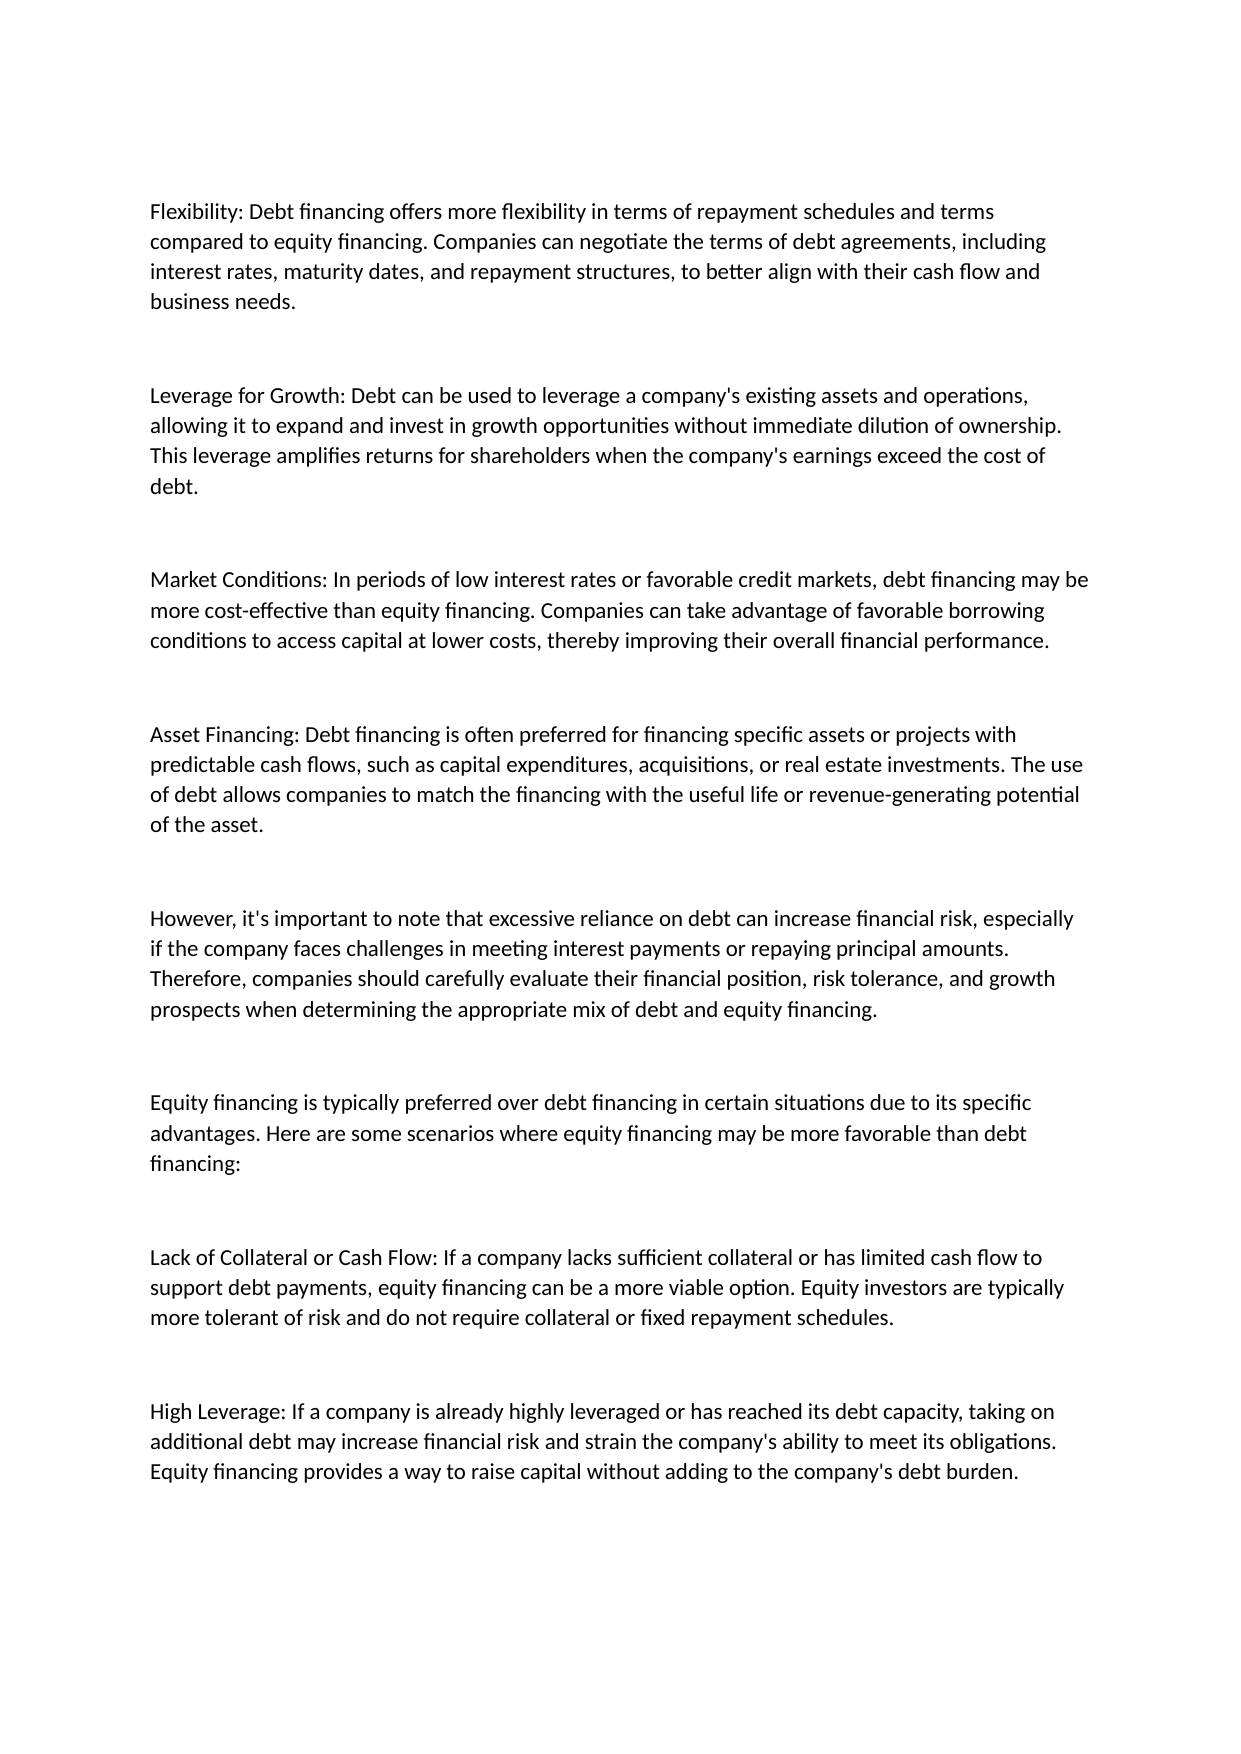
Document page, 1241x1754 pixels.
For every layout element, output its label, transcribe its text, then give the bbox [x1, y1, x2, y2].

text Flexibility: Debt financing offers more flexibility in terms of repayment schedules and terms compared to equity financing. Companies can negotiate the terms of debt agreements, including interest rates, maturity dates, and repayment structures, to better align with their cash flow and business needs. [150, 197, 1090, 316]
text Equity financing is typically preferred over debt financing in certain situations due to its specific advantages. Here are some scenarios where equity financing may be more favorable than debt financing: [150, 1088, 1090, 1177]
text However, it's important to note that excessive reliance on debt can increase financial risk, especially if the company faces challenges in meeting interest payments or repaying principal amounts. Therefore, companies should carefully evaluate their financial position, risk tolerance, and growth prospects when determining the appropriate mix of debt and equity financing. [150, 904, 1090, 1023]
text Lack of Collateral or Cash Flow: If a company lacks sufficient collateral or has limited cash flow to support debt payments, equity financing can be a more viable option. Equity investors are typically more tolerant of risk and do not require collateral or fixed repayment schedules. [150, 1243, 1090, 1331]
text Leverage for Growth: Debt can be used to leverage a company's existing assets and operations, allowing it to expand and invest in growth opportunities without immediate dilution of ownership. This leverage amplifies returns for shareholders when the company's earnings exceed the cost of debt. [150, 381, 1090, 500]
text Market Conditions: In periods of low interest rates or favorable credit markets, debt financing may be more cost-effective than equity financing. Companies can take advantage of favorable borrowing conditions to access capital at lower costs, thereby improving their overall financial performance. [150, 566, 1090, 654]
text Asset Financing: Debt financing is often preferred for financing specific assets or projects with predictable cash flows, such as capital expenditures, acquisitions, or real estate investments. The use of debt allows companies to match the financing with the useful life or revenue-generating potential of the asset. [150, 720, 1090, 838]
text High Leverage: If a company is already highly leveraged or has reached its debt capacity, taking on additional debt may increase financial risk and strain the company's ability to meet its obligations. Equity financing provides a way to raise capital without adding to the company's debt burden. [150, 1397, 1090, 1485]
